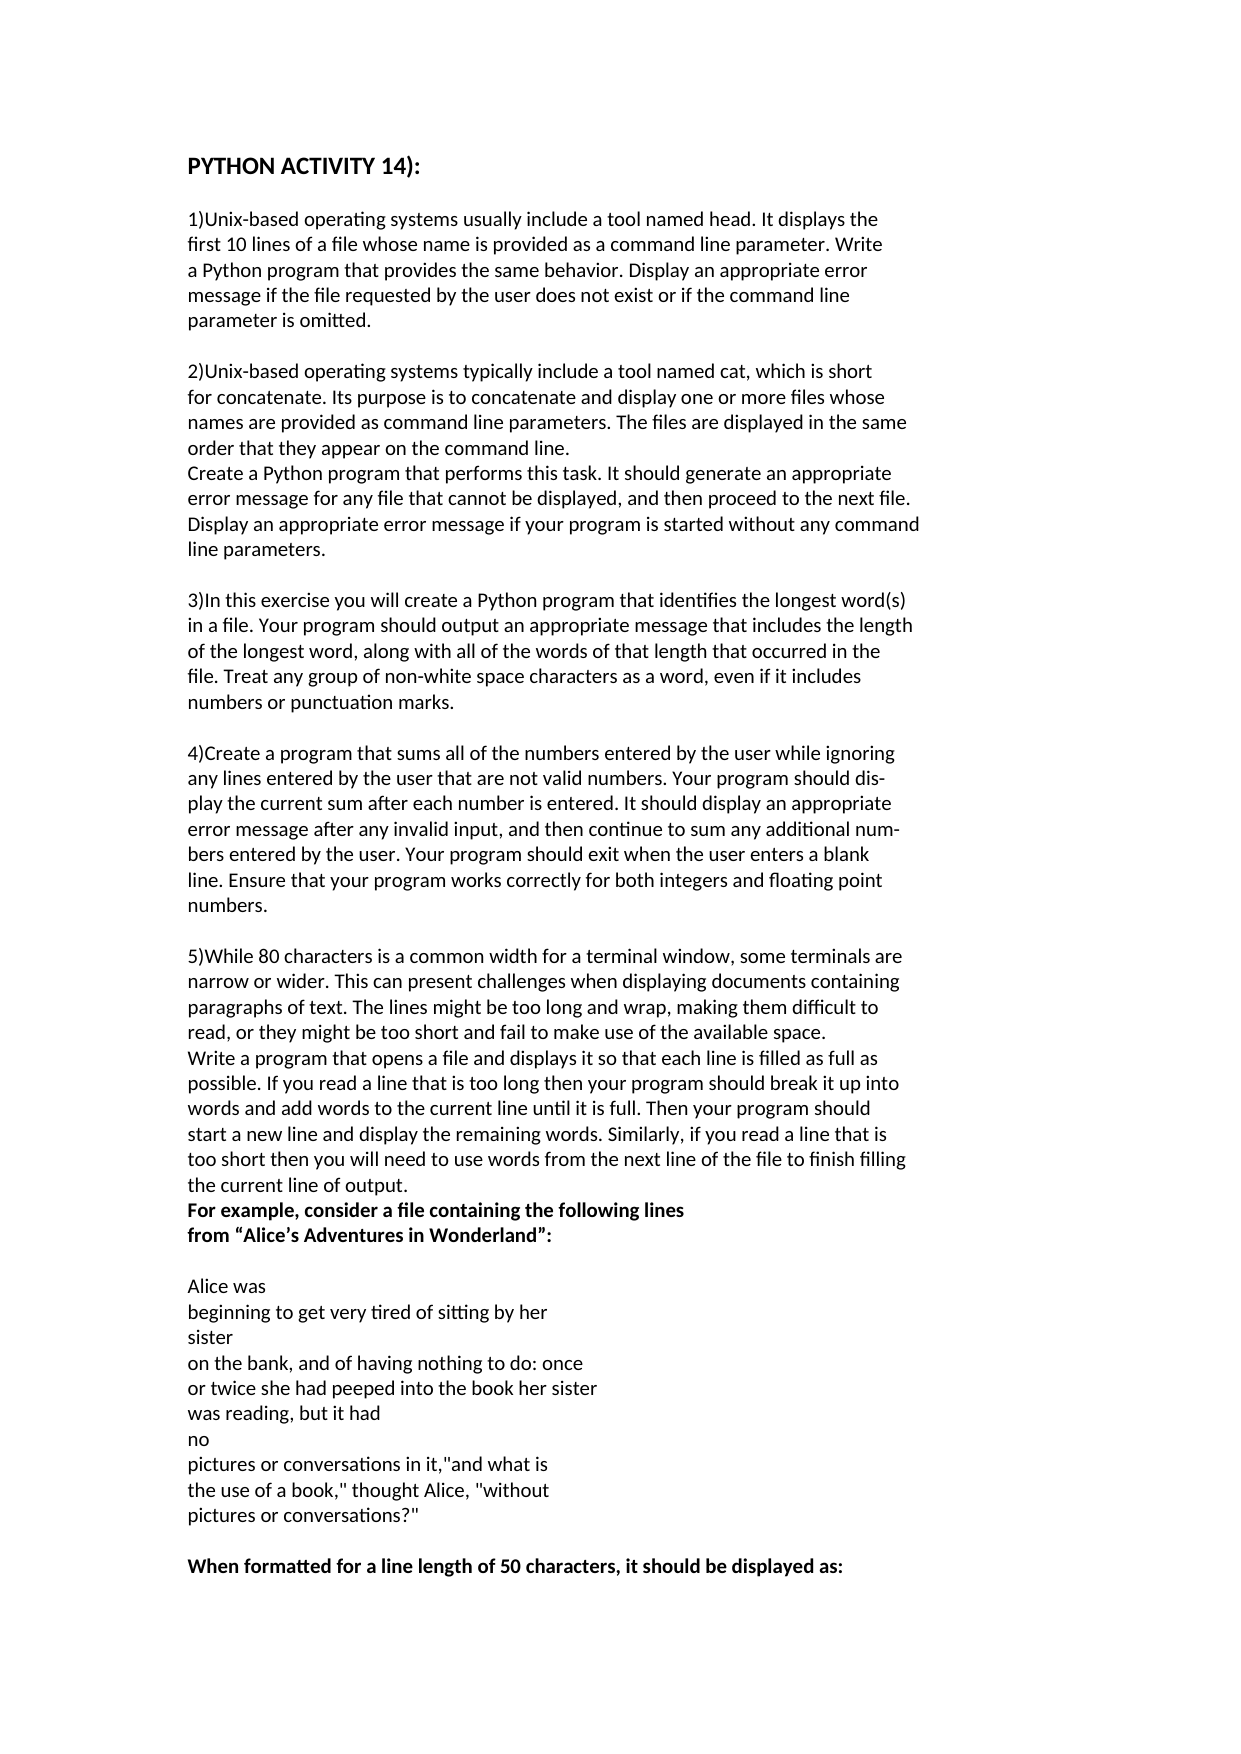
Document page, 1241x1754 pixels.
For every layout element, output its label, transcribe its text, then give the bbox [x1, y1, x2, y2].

text names are provided as command line parameters. The files are displayed in the same [187, 409, 1053, 435]
text Alice was [187, 1273, 1053, 1299]
text read, or they might be too short and fail to make use of the available space. [187, 1019, 1053, 1045]
text 1)Unix-based operating systems usually include a tool named head. It displays the [187, 206, 1053, 231]
text no [187, 1426, 1053, 1451]
text order that they appear on the command line. [187, 435, 1053, 460]
text narrow or wider. This can present challenges when displaying documents containing [187, 968, 1053, 994]
text error message after any invalid input, and then continue to sum any additional num- [187, 816, 1053, 841]
text too short then you will need to use words from the next line of the file to finish filling [187, 1146, 1053, 1172]
text parameter is omitted. [187, 308, 1053, 333]
text pictures or conversations in it,"and what is [187, 1451, 1053, 1477]
text PYTHON ACTIVITY 14): [187, 150, 1053, 181]
text a Python program that provides the same behavior. Display an appropriate error [187, 257, 1053, 282]
text For example, consider a file containing the following lines [187, 1197, 1053, 1223]
text any lines entered by the user that are not valid numbers. Your program should dis- [187, 765, 1053, 791]
text bers entered by the user. Your program should exit when the user enters a blank [187, 841, 1053, 867]
text 5)While 80 characters is a common width for a terminal window, some terminals are [187, 943, 1053, 968]
text When formatted for a line length of 50 characters, it should be displayed as: [187, 1553, 1053, 1578]
text words and add words to the current line until it is full. Then your program should [187, 1096, 1053, 1121]
text was reading, but it had [187, 1401, 1053, 1426]
text numbers or punctuation marks. [187, 689, 1053, 714]
text Create a Python program that performs this task. It should generate an appropriate [187, 460, 1053, 486]
text 4)Create a program that sums all of the numbers entered by the user while ignoring [187, 740, 1053, 765]
text 3)In this exercise you will create a Python program that identifies the longest word(s) [187, 587, 1053, 613]
text the current line of output. [187, 1172, 1053, 1197]
text of the longest word, along with all of the words of that length that occurred in the [187, 638, 1053, 663]
text error message for any file that cannot be displayed, and then proceed to the next file. [187, 486, 1053, 511]
text play the current sum after each number is entered. It should display an appropriate [187, 791, 1053, 816]
text pictures or conversations?" [187, 1502, 1053, 1528]
text in a file. Your program should output an appropriate message that includes the length [187, 613, 1053, 638]
text paragraphs of text. The lines might be too long and wrap, making them difficult to [187, 994, 1053, 1019]
text sister [187, 1324, 1053, 1350]
text numbers. [187, 892, 1053, 918]
text on the bank, and of having nothing to do: once [187, 1350, 1053, 1375]
text Write a program that opens a file and displays it so that each line is filled as full as [187, 1045, 1053, 1070]
text start a new line and display the remaining words. Similarly, if you read a line that is [187, 1121, 1053, 1146]
text message if the file requested by the user does not exist or if the command line [187, 282, 1053, 308]
text first 10 lines of a file whose name is provided as a command line parameter. Write [187, 231, 1053, 257]
text beginning to get very tired of sitting by her [187, 1299, 1053, 1324]
text for concatenate. Its purpose is to concatenate and display one or more files whose [187, 384, 1053, 409]
text line parameters. [187, 536, 1053, 562]
text line. Ensure that your program works correctly for both integers and floating point [187, 867, 1053, 892]
text 2)Unix-based operating systems typically include a tool named cat, which is short [187, 358, 1053, 384]
text from “Alice’s Adventures in Wonderland”: [187, 1223, 1053, 1248]
text file. Treat any group of non-white space characters as a word, even if it includes [187, 663, 1053, 689]
text the use of a book," thought Alice, "without [187, 1477, 1053, 1502]
text possible. If you read a line that is too long then your program should break it up into [187, 1070, 1053, 1096]
text or twice she had peeped into the book her sister [187, 1375, 1053, 1401]
text Display an appropriate error message if your program is started without any command [187, 511, 1053, 536]
